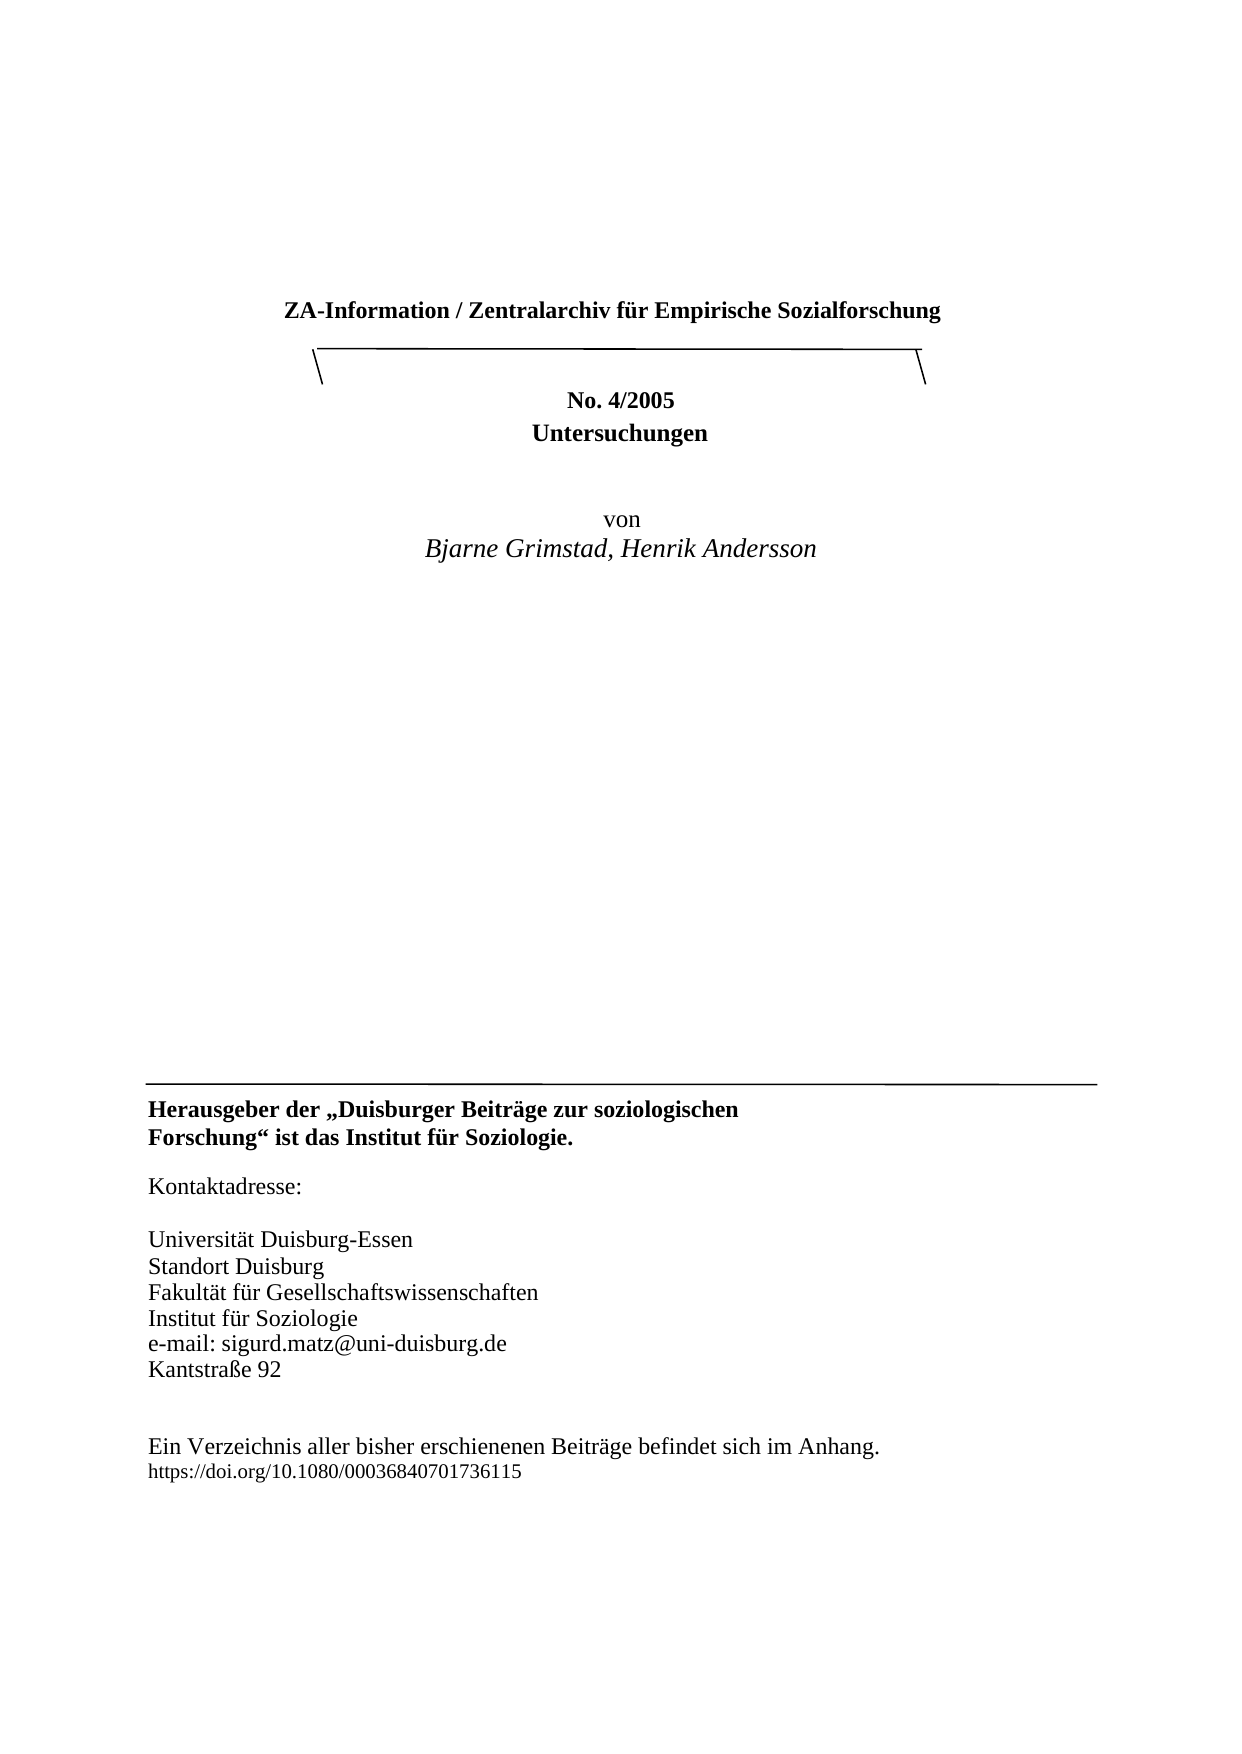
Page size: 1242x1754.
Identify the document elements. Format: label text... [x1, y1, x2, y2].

text Ein Verzeichnis aller bisher erschienenen Beiträge befindet sich im Anhang. [148, 1432, 1092, 1459]
text Fakultät für Gesellschaftswissenschaften [148, 1280, 1092, 1306]
text Standort Duisburg [148, 1253, 1092, 1280]
text https://doi.org/10.1080/00036840701736115 [148, 1459, 1092, 1483]
text e-mail: sigurd.matz@uni-duisburg.de [148, 1332, 1092, 1357]
text Herausgeber der „Duisburger Beiträge zur soziologischen Forschung“ ist das Institut für Soziologie. [148, 1096, 837, 1150]
text Kantstraße 92 [148, 1357, 443, 1383]
text Untersuchungen [148, 418, 1092, 446]
text ZA-Information / Zentralarchiv für Empirische Sozialforschung [148, 297, 1077, 324]
text Kontaktadresse: [148, 1172, 1092, 1199]
text von [148, 504, 1096, 533]
text Institut für Soziologie [148, 1306, 1092, 1332]
text Universität Duisburg-Essen [148, 1225, 1092, 1253]
text No. 4/2005 [148, 386, 1094, 414]
text Bjarne Grimstad, Henrik Andersson [148, 533, 1094, 564]
